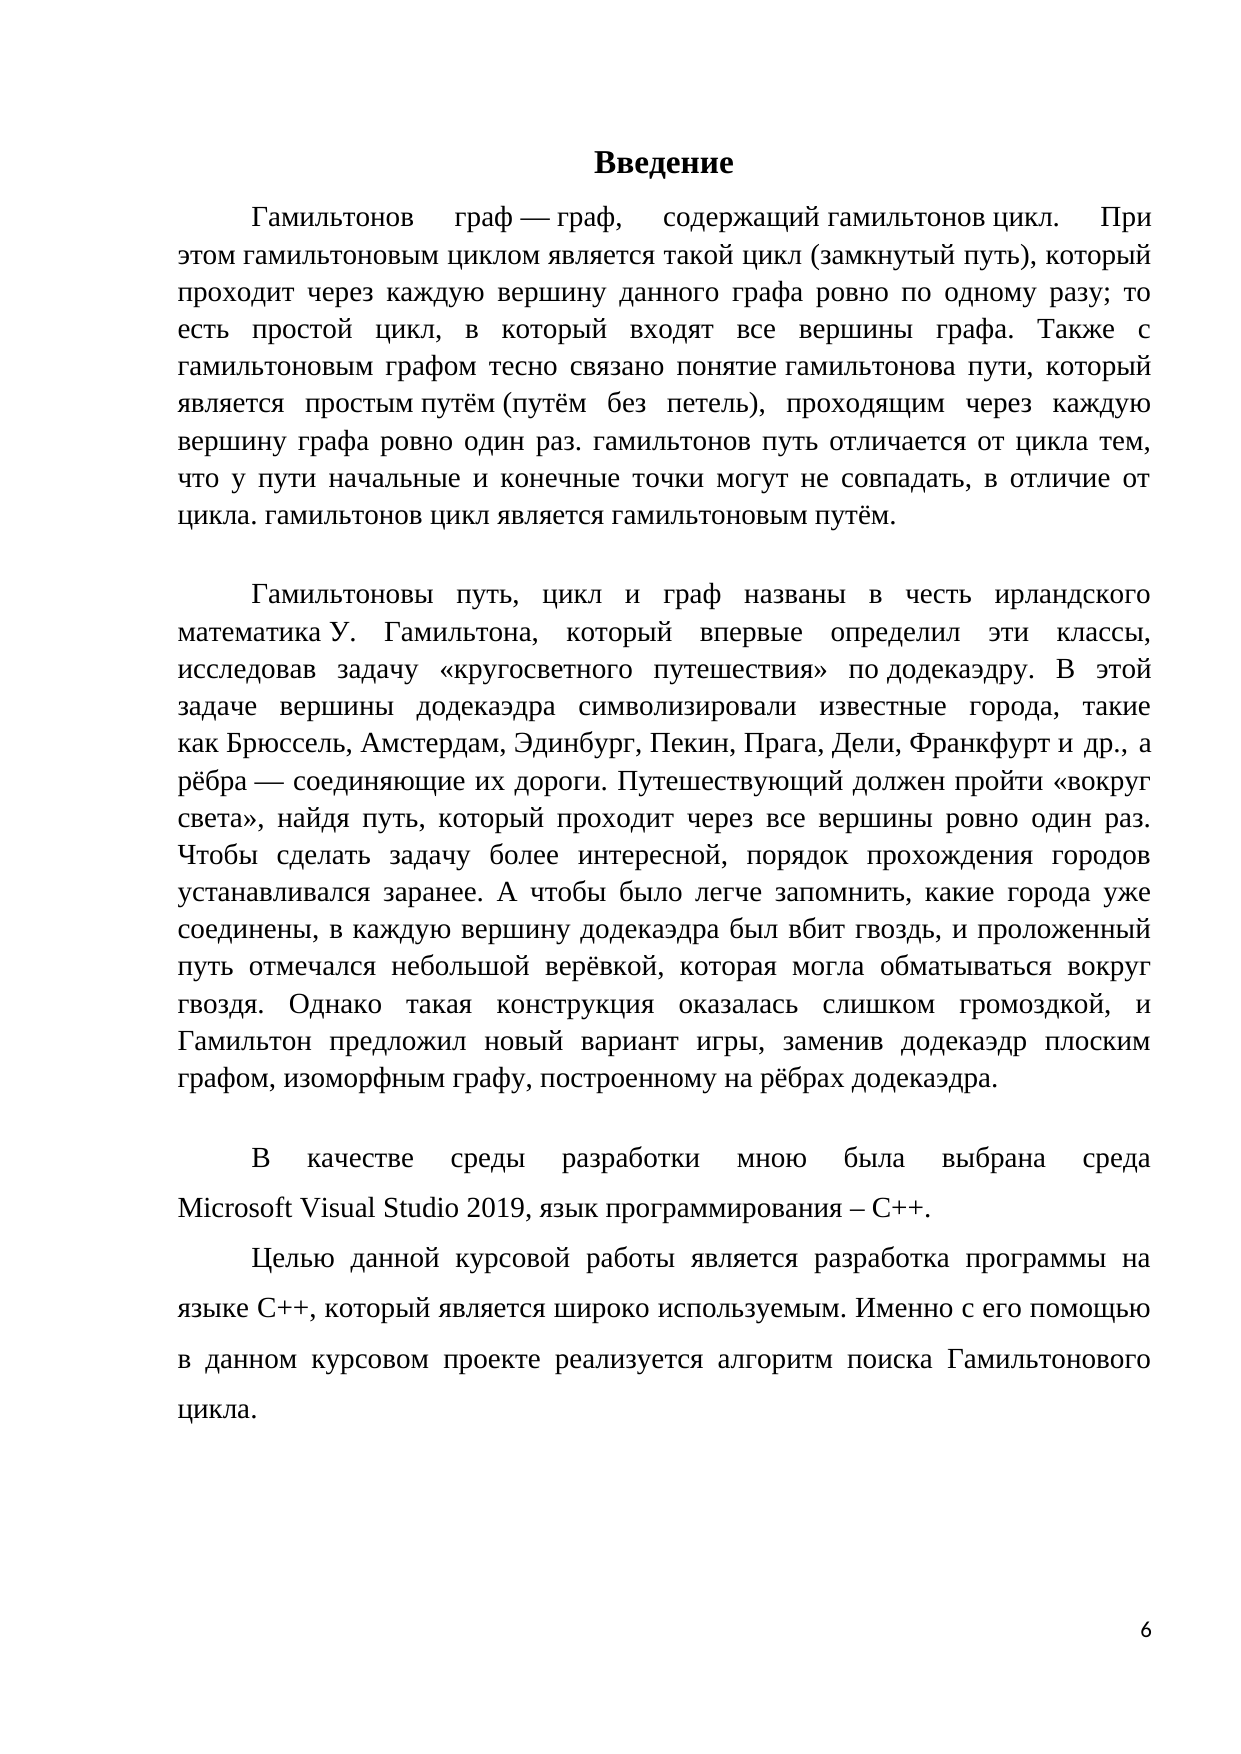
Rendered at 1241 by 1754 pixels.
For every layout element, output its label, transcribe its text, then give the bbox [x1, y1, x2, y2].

subtitle Введение [176, 142, 1152, 180]
text Гамильтонов граф — граф, содержащий гамильтонов цикл. При этом гамильтоновым циклом является такой цикл (замкнутый путь), который проходит через каждую вершину данного графа ровно по одному разу; то есть простой цикл, в который входят все вершины графа. Также с гамильтоновым графом тесно связано понятие гамильтонова пути, который является простым путём (путём без петель), проходящим через каждую вершину графа ровно один раз. гамильтонов путь отличается от цикла тем, что у пути начальные и конечные точки могут не совпадать, в отличие от цикла. гамильтонов цикл является гамильтоновым путём. [177, 199, 1152, 531]
text В качестве среды разработки мною была выбрана среда Microsoft Visual Studio 2019, язык программирования – С++. [177, 1140, 1152, 1223]
text Целью данной курсовой работы является разработка программы на языке С++, который является широко используемым. Именно с его помощью в данном курсовом проекте реализуется алгоритм поиска Гамильтонового цикла. [177, 1240, 1152, 1425]
text Гамильтоновы путь, цикл и граф названы в честь ирландского математика У. Гамильтона, который впервые определил эти классы, исследовав задачу «кругосветного путешествия» по додекаэдру. В этой задаче вершины додекаэдра символизировали известные города, такие как Брюссель, Амстердам, Эдинбург, Пекин, Прага, Дели, Франкфурт и др., а рёбра — соединяющие их дороги. Путешествующий должен пройти «вокруг света», найдя путь, который проходит через все вершины ровно один раз. Чтобы сделать задачу более интересной, порядок прохождения городов устанавливался заранее. А чтобы было легче запомнить, какие города уже соединены, в каждую вершину додекаэдра был вбит гвоздь, и проложенный путь отмечался небольшой верёвкой, которая могла обматываться вокруг гвоздя. Однако такая конструкция оказалась слишком громоздкой, и Гамильтон предложил новый вариант игры, заменив додекаэдр плоским графом, изоморфным графу, построенному на рёбрах додекаэдра. [177, 577, 1152, 1094]
